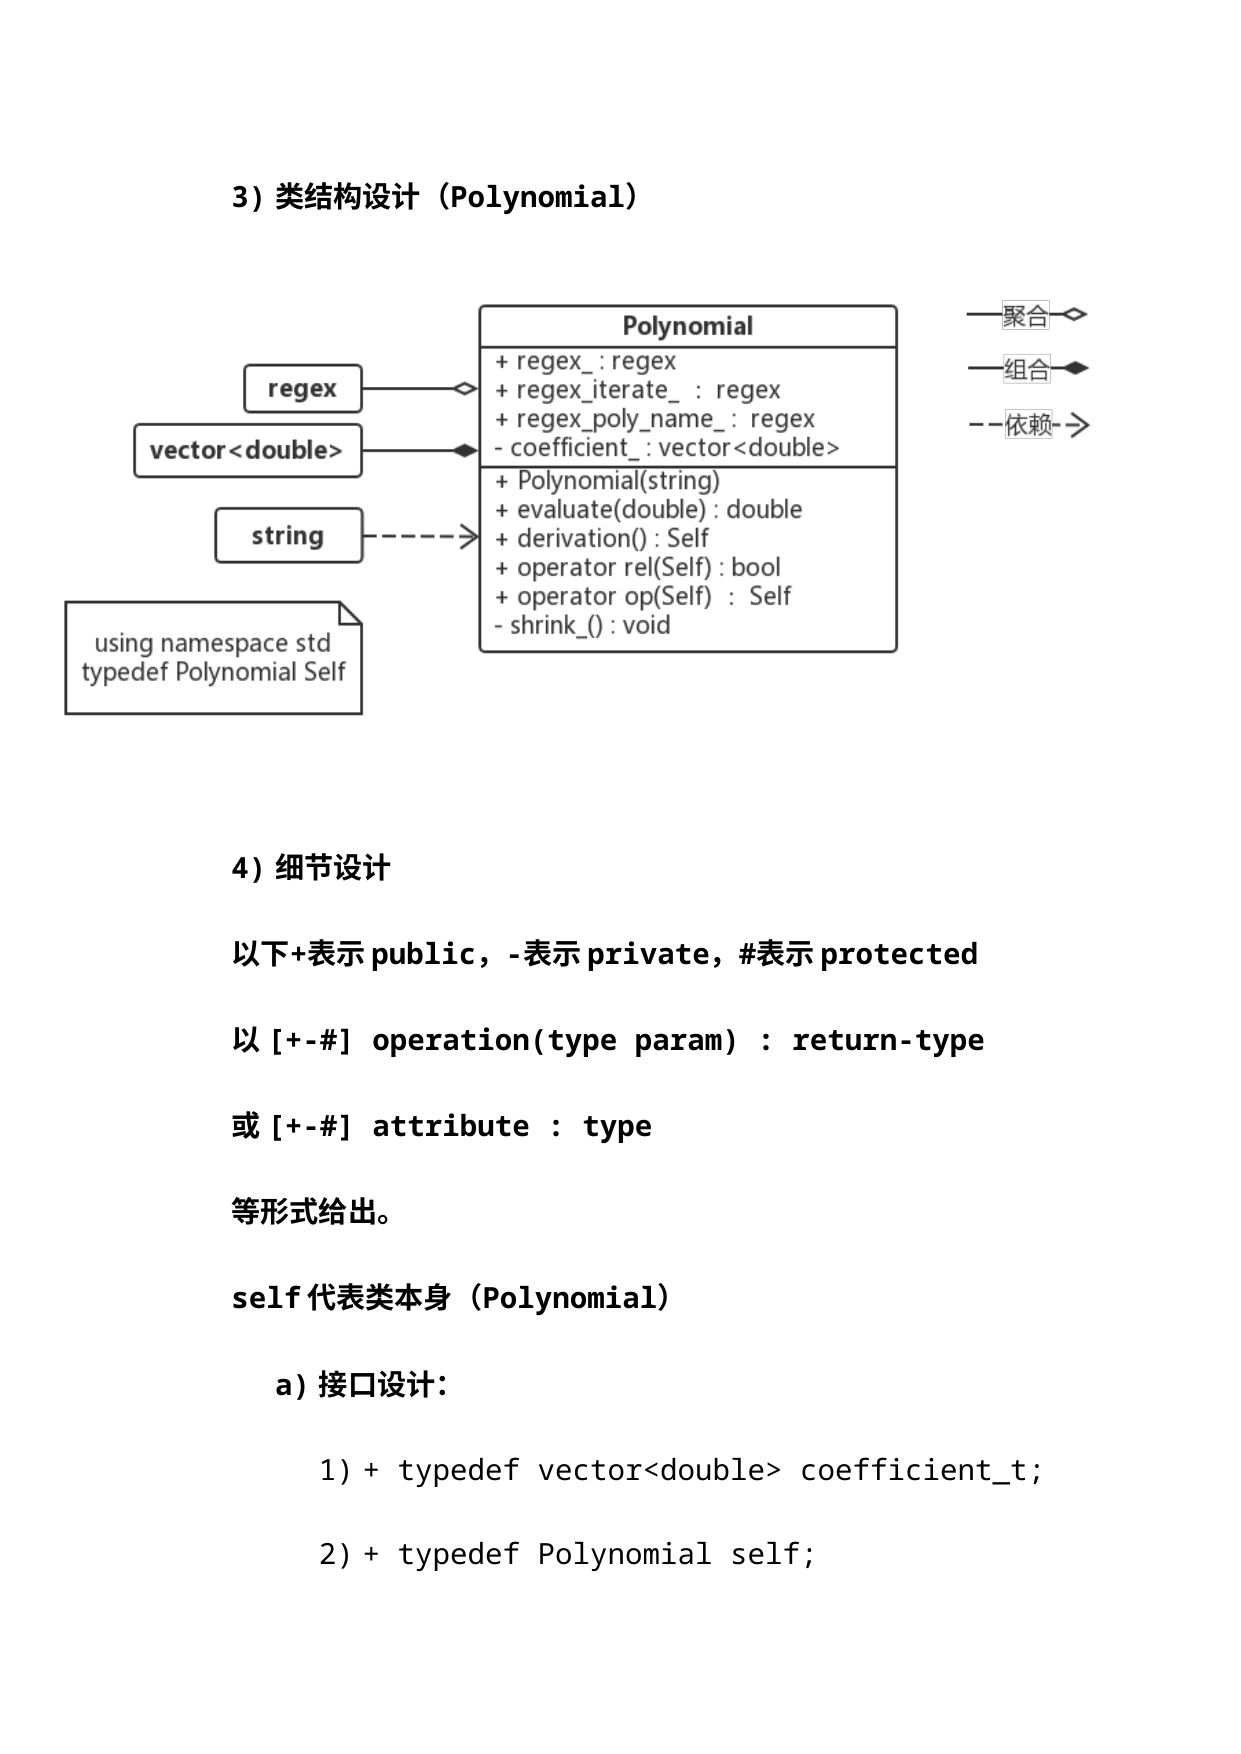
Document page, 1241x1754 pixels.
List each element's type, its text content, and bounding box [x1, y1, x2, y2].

list 接口设计： [275, 1350, 1053, 1415]
text 以 [+-#] operation(type param) : return-type [187, 1005, 1053, 1070]
list + typedef Polynomial self; [319, 1521, 1053, 1586]
list 类结构设计（Polynomial） [231, 162, 1053, 227]
list + typedef vector<double> coefficient_t; [319, 1436, 1053, 1501]
picture [0, 240, 1132, 758]
text 以下+表示public，-表示private，#表示protected [187, 919, 1053, 984]
text self代表类本身（Polynomial） [187, 1264, 1053, 1329]
text 等形式给出。 [187, 1178, 1053, 1243]
list 细节设计 [231, 758, 1053, 898]
text 或 [+-#] attribute : type [187, 1092, 1053, 1157]
